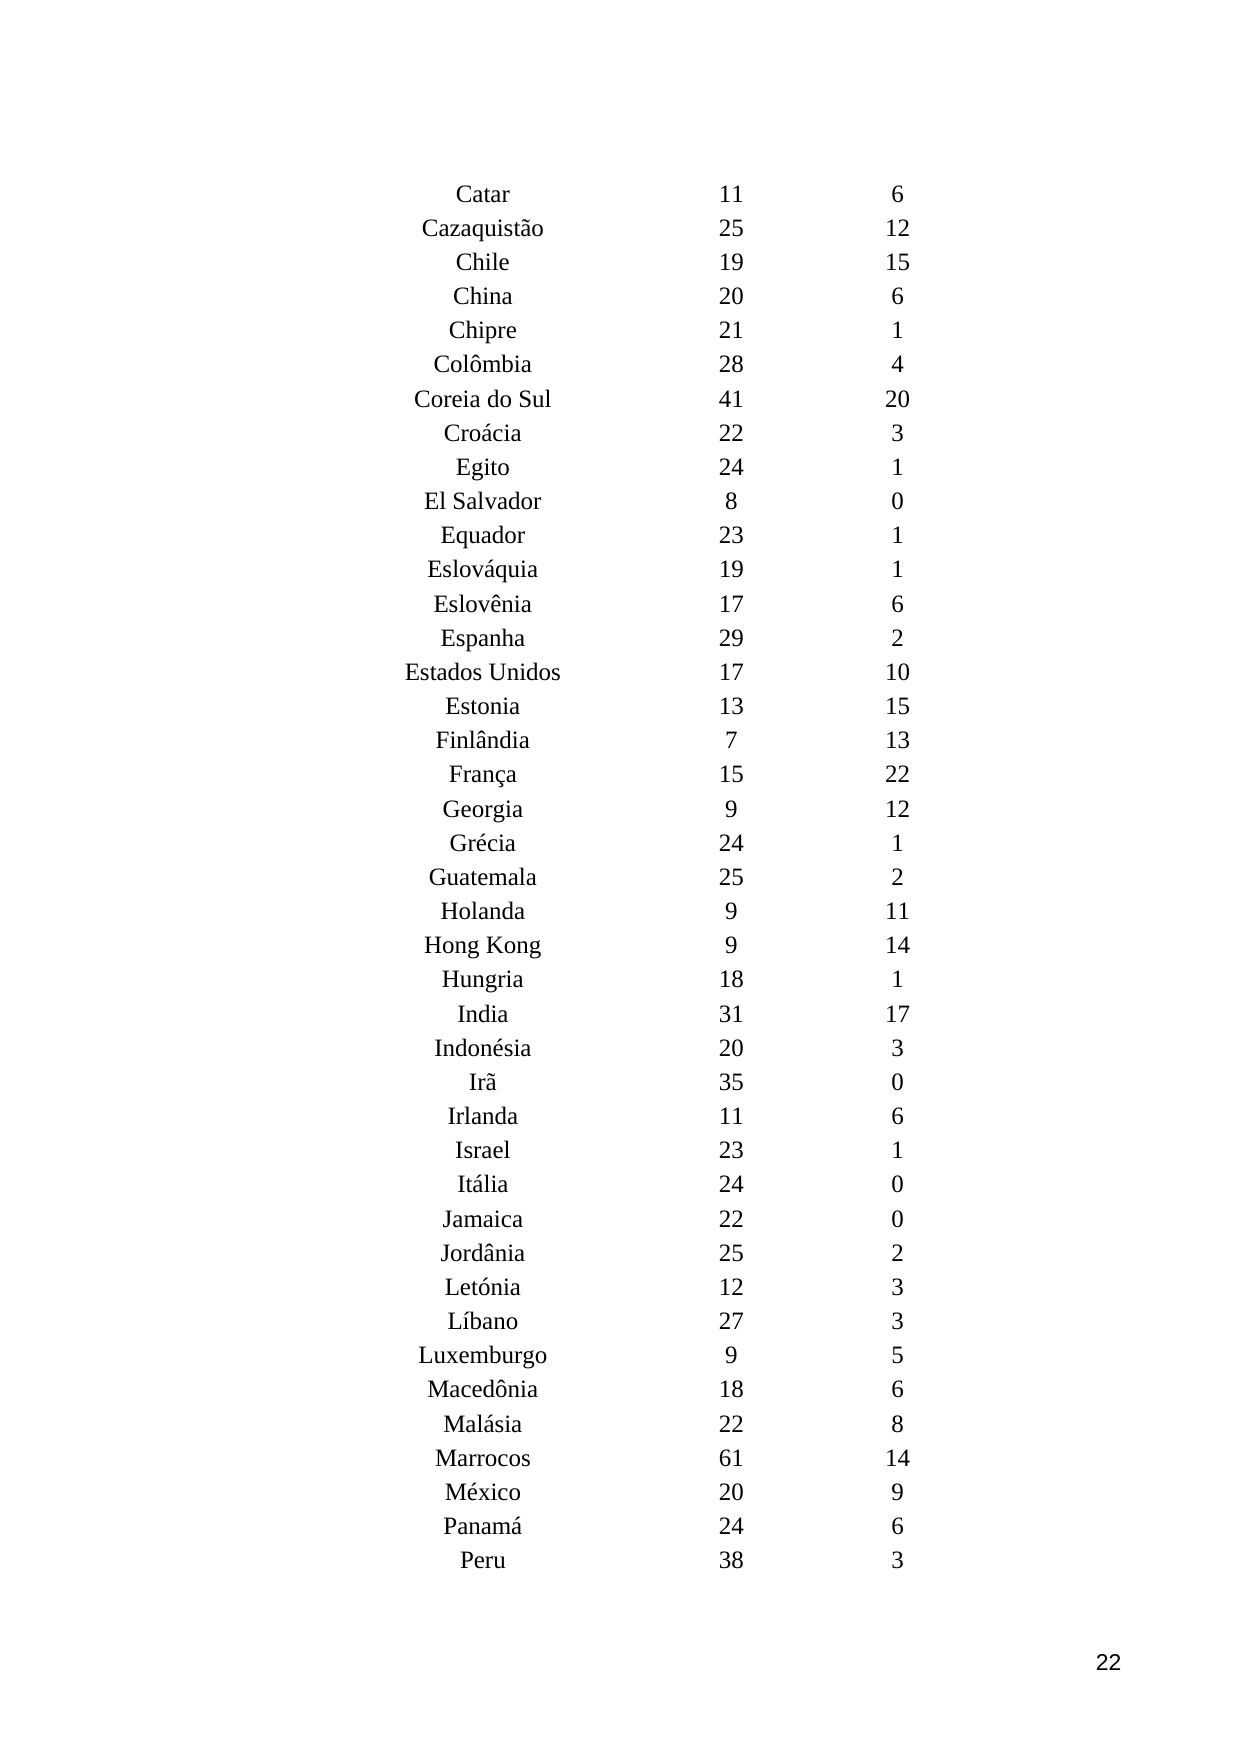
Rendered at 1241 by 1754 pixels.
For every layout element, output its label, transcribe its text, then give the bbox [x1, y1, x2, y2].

table_cell 22 [627, 1204, 835, 1236]
table_cell 17 [627, 657, 835, 689]
table_cell Espanha [340, 623, 626, 655]
table_cell 6 [836, 1511, 959, 1544]
table_cell Finlândia [340, 725, 626, 758]
table_cell 24 [627, 1511, 835, 1544]
table_cell 9 [627, 1340, 835, 1373]
table_cell 8 [836, 1409, 959, 1441]
table_cell 41 [627, 384, 835, 416]
table_cell 1 [836, 452, 959, 484]
table_cell 3 [836, 418, 959, 450]
table_cell 11 [836, 896, 959, 929]
table_cell Marrocos [340, 1443, 626, 1475]
table_cell 23 [627, 520, 835, 553]
table_cell 35 [627, 1067, 835, 1099]
table_cell 9 [627, 794, 835, 826]
table_cell 9 [627, 930, 835, 963]
table_cell 8 [627, 486, 835, 519]
table_cell Malásia [340, 1409, 626, 1441]
table_cell 14 [836, 1443, 959, 1475]
table_cell 12 [627, 1272, 835, 1304]
table_cell 17 [836, 999, 959, 1031]
table_cell Georgia [340, 794, 626, 826]
table_cell Letónia [340, 1272, 626, 1304]
table_cell China [340, 281, 626, 314]
table_cell 21 [627, 315, 835, 348]
table_cell Irlanda [340, 1101, 626, 1134]
table_cell 6 [836, 589, 959, 621]
table_cell 1 [836, 315, 959, 348]
table_cell 9 [627, 896, 835, 929]
table_cell 6 [836, 1101, 959, 1134]
table_cell Jordânia [340, 1238, 626, 1270]
table_cell 25 [627, 862, 835, 894]
table_cell 12 [836, 213, 959, 245]
table_cell Colômbia [340, 350, 626, 382]
table_cell Guatemala [340, 862, 626, 894]
table_cell 1 [836, 1135, 959, 1168]
table_cell 18 [627, 965, 835, 997]
table_cell Peru [340, 1545, 626, 1578]
table_cell Estonia [340, 691, 626, 724]
table_cell 17 [627, 589, 835, 621]
table_cell Indonésia [340, 1033, 626, 1065]
table_cell 19 [627, 247, 835, 279]
table_cell Egito [340, 452, 626, 484]
table_cell 2 [836, 623, 959, 655]
table_cell 20 [627, 281, 835, 314]
table_cell 1 [836, 555, 959, 587]
table_cell 5 [836, 1340, 959, 1373]
table_cell Cazaquistão [340, 213, 626, 245]
table_cell Croácia [340, 418, 626, 450]
table_cell Equador [340, 520, 626, 553]
table_cell Coreia do Sul [340, 384, 626, 416]
table_cell Hong Kong [340, 930, 626, 963]
table_cell 25 [627, 1238, 835, 1270]
table_cell 6 [836, 281, 959, 314]
table_cell 28 [627, 350, 835, 382]
table_cell Holanda [340, 896, 626, 929]
table_cell El Salvador [340, 486, 626, 519]
table_cell Panamá [340, 1511, 626, 1544]
table_cell 15 [836, 247, 959, 279]
table_cell Hungria [340, 965, 626, 997]
table_cell 6 [836, 1375, 959, 1407]
table_cell 11 [627, 179, 835, 211]
table_cell 0 [836, 1204, 959, 1236]
table_cell 24 [627, 1170, 835, 1202]
table_cell 15 [836, 691, 959, 724]
table_cell Estados Unidos [340, 657, 626, 689]
table_cell 3 [836, 1033, 959, 1065]
table_cell 3 [836, 1272, 959, 1304]
table_cell 3 [836, 1306, 959, 1339]
table_cell 0 [836, 1170, 959, 1202]
table_cell India [340, 999, 626, 1031]
table_cell México [340, 1477, 626, 1509]
table_cell 20 [627, 1033, 835, 1065]
table_cell 19 [627, 555, 835, 587]
table_cell 22 [627, 1409, 835, 1441]
table_cell Israel [340, 1135, 626, 1168]
table_cell 10 [836, 657, 959, 689]
table_cell 31 [627, 999, 835, 1031]
table_cell 2 [836, 862, 959, 894]
table_cell 15 [627, 760, 835, 792]
table_cell 11 [627, 1101, 835, 1134]
table_cell Eslovênia [340, 589, 626, 621]
table_cell França [340, 760, 626, 792]
table_cell Grécia [340, 828, 626, 860]
table_cell 20 [836, 384, 959, 416]
table_cell 4 [836, 350, 959, 382]
table_cell 6 [836, 179, 959, 211]
table_cell 29 [627, 623, 835, 655]
table_cell 1 [836, 520, 959, 553]
table_cell Chipre [340, 315, 626, 348]
table_cell 14 [836, 930, 959, 963]
table_cell Líbano [340, 1306, 626, 1339]
table_cell 1 [836, 828, 959, 860]
table_cell 2 [836, 1238, 959, 1270]
table_cell 12 [836, 794, 959, 826]
table_cell 22 [627, 418, 835, 450]
table_cell 9 [836, 1477, 959, 1509]
table_cell 1 [836, 965, 959, 997]
table_cell Macedônia [340, 1375, 626, 1407]
table_cell Chile [340, 247, 626, 279]
table_cell 3 [836, 1545, 959, 1578]
table_cell 13 [627, 691, 835, 724]
table_cell 20 [627, 1477, 835, 1509]
table_cell 25 [627, 213, 835, 245]
table_cell Irã [340, 1067, 626, 1099]
table_cell 27 [627, 1306, 835, 1339]
table_cell 7 [627, 725, 835, 758]
table_cell 23 [627, 1135, 835, 1168]
table_cell 38 [627, 1545, 835, 1578]
table_cell 24 [627, 452, 835, 484]
table_cell 0 [836, 486, 959, 519]
table_cell 22 [836, 760, 959, 792]
table_cell 0 [836, 1067, 959, 1099]
table_cell Eslováquia [340, 555, 626, 587]
table_cell Luxemburgo [340, 1340, 626, 1373]
table_cell Catar [340, 179, 626, 211]
table_cell Itália [340, 1170, 626, 1202]
table_cell 18 [627, 1375, 835, 1407]
table_cell Jamaica [340, 1204, 626, 1236]
table_cell 24 [627, 828, 835, 860]
table_cell 61 [627, 1443, 835, 1475]
table_cell 13 [836, 725, 959, 758]
